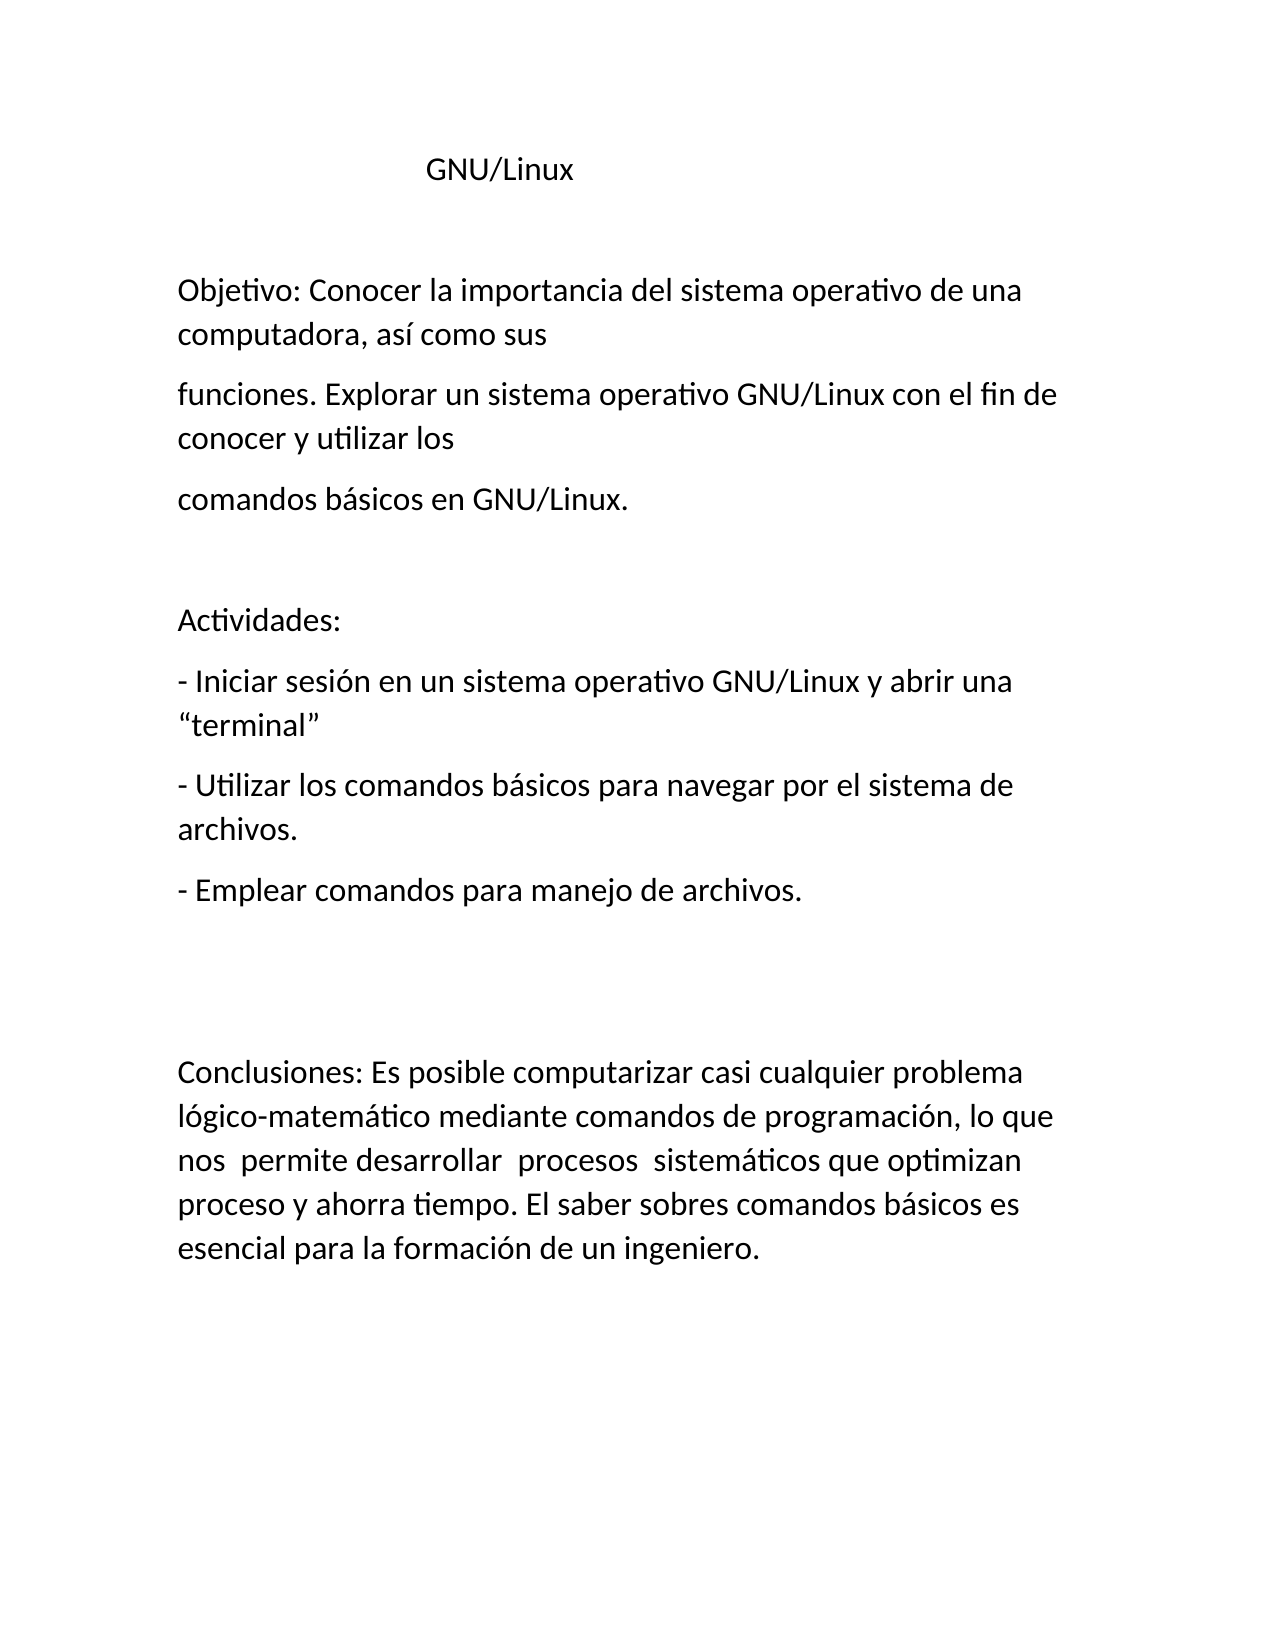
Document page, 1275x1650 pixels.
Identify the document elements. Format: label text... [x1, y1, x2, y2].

text Actividades: [177, 599, 1098, 640]
text Objetivo: Conocer la importancia del sistema operativo de una computadora, así como sus [177, 269, 1098, 353]
text - Utilizar los comandos básicos para navegar por el sistema de archivos. [177, 764, 1098, 849]
text comandos básicos en GNU/Linux. [177, 478, 1098, 519]
text GNU/Linux [177, 148, 1098, 188]
text - Iniciar sesión en un sistema operativo GNU/Linux y abrir una “terminal” [177, 660, 1098, 744]
text funciones. Explorar un sistema operativo GNU/Linux con el fin de conocer y utilizar los [177, 373, 1098, 458]
text - Emplear comandos para manejo de archivos. [177, 869, 1098, 910]
text Conclusiones: Es posible computarizar casi cualquier problema lógico-matemático mediante comandos de programación, lo que nos permite desarrollar procesos sistemáticos que optimizan proceso y ahorra tiempo. El saber sobres comandos básicos es esencial para la formación de un ingeniero. [177, 1051, 1098, 1267]
